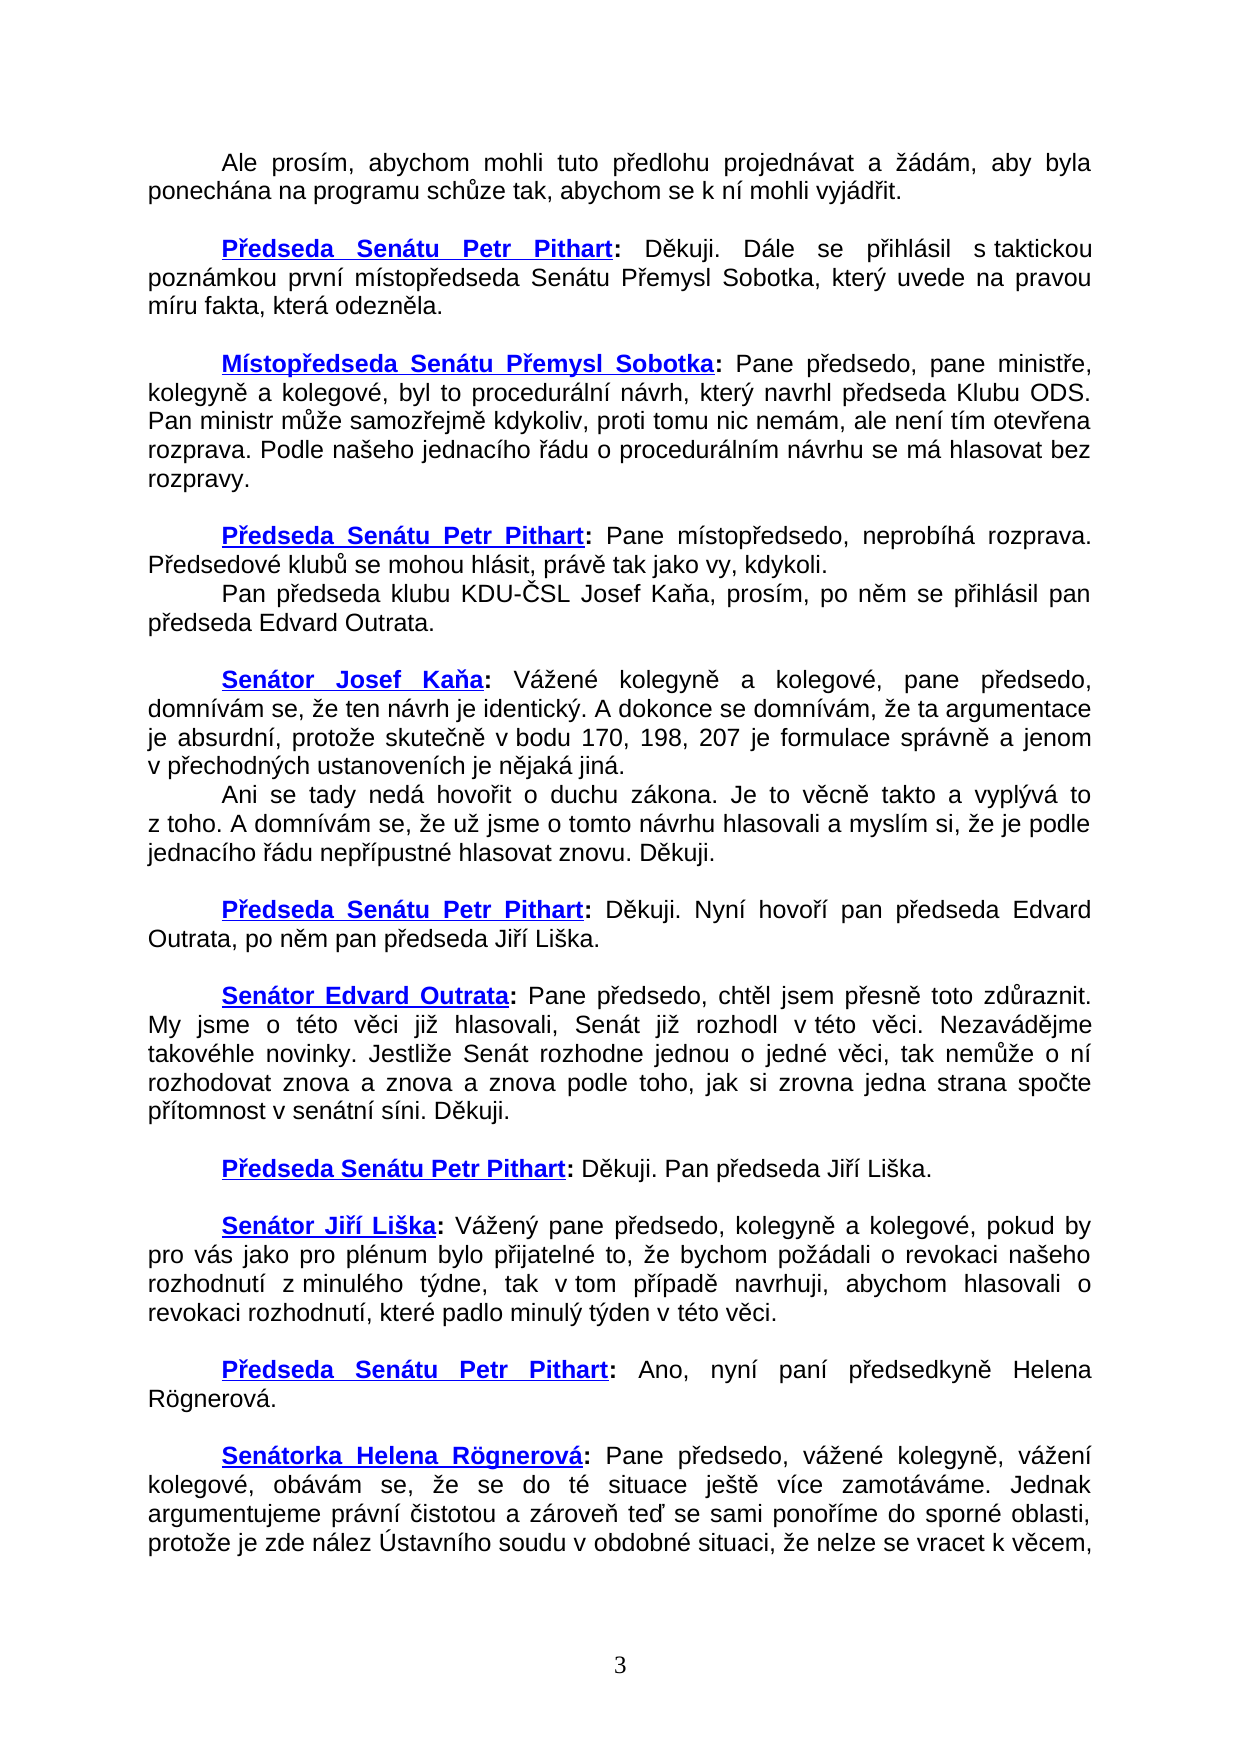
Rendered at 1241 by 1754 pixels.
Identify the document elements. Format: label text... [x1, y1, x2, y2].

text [148, 1441, 1093, 1556]
text Senátor Josef Kaňa: Vážené kolegyně a kolegové, pane předsedo, domnívám se, že ten návrh je identický. A dokonce se domnívám, že ta argumentace je absurdní, protože skutečně v bodu 170, 198, 207 je formulace správně a jenom v přechodných ustanoveních je nějaká jiná. [148, 665, 1093, 780]
text Místopředseda Senátu Přemysl Sobotka: Pane předsedo, pane ministře, kolegyně a kolegové, byl to procedurální návrh, který navrhl předseda Klubu ODS. Pan ministr může samozřejmě kdykoliv, proti tomu nic nemám, ale není tím otevřena rozprava. Podle našeho jednacího řádu o procedurálním návrhu se má hlasovat bez rozpravy. [148, 349, 1093, 493]
text Předseda Senátu Petr Pithart: Děkuji. Dále se přihlásil s taktickou poznámkou první místopředseda Senátu Přemysl Sobotka, který uvede na pravou míru fakta, která odezněla. [148, 234, 1093, 320]
text Ale prosím, abychom mohli tuto předlohu projednávat a žádám, aby byla ponechána na programu schůze tak, abychom se k ní mohli vyjádřit. [148, 148, 1093, 205]
text Předseda Senátu Petr Pithart: Ano, nyní paní předsedkyně Helena Rögnerová. [148, 1355, 1093, 1413]
text Předseda Senátu Petr Pithart: Děkuji. Pan předseda Jiří Liška. [148, 1154, 1093, 1183]
text Předseda Senátu Petr Pithart: Děkuji. Nyní hovoří pan předseda Edvard Outrata, po něm pan předseda Jiří Liška. [148, 895, 1093, 953]
text Senátor Edvard Outrata: Pane předsedo, chtěl jsem přesně toto zdůraznit. My jsme o této věci již hlasovali, Senát již rozhodl v této věci. Nezavádějme takovéhle novinky. Jestliže Senát rozhodne jednou o jedné věci, tak nemůže o ní rozhodovat znova a znova a znova podle toho, jak si zrovna jedna strana spočte přítomnost v senátní síni. Děkuji. [148, 981, 1093, 1125]
text Ani se tady nedá hovořit o duchu zákona. Je to věcně takto a vyplývá to z toho. A domnívám se, že už jsme o tomto návrhu hlasovali a myslím si, že je podle jednacího řádu nepřípustné hlasovat znovu. Děkuji. [148, 780, 1093, 866]
text Pan předseda klubu KDU-ČSL Josef Kaňa, prosím, po něm se přihlásil pan předseda Edvard Outrata. [148, 579, 1093, 636]
text Předseda Senátu Petr Pithart: Pane místopředsedo, neprobíhá rozprava. Předsedové klubů se mohou hlásit, právě tak jako vy, kdykoli. [148, 521, 1093, 579]
text Senátor Jiří Liška: Vážený pane předsedo, kolegyně a kolegové, pokud by pro vás jako pro plénum bylo přijatelné to, že bychom požádali o revokaci našeho rozhodnutí z minulého týdne, tak v tom případě navrhuji, abychom hlasovali o revokaci rozhodnutí, které padlo minulý týden v této věci. [148, 1211, 1093, 1326]
